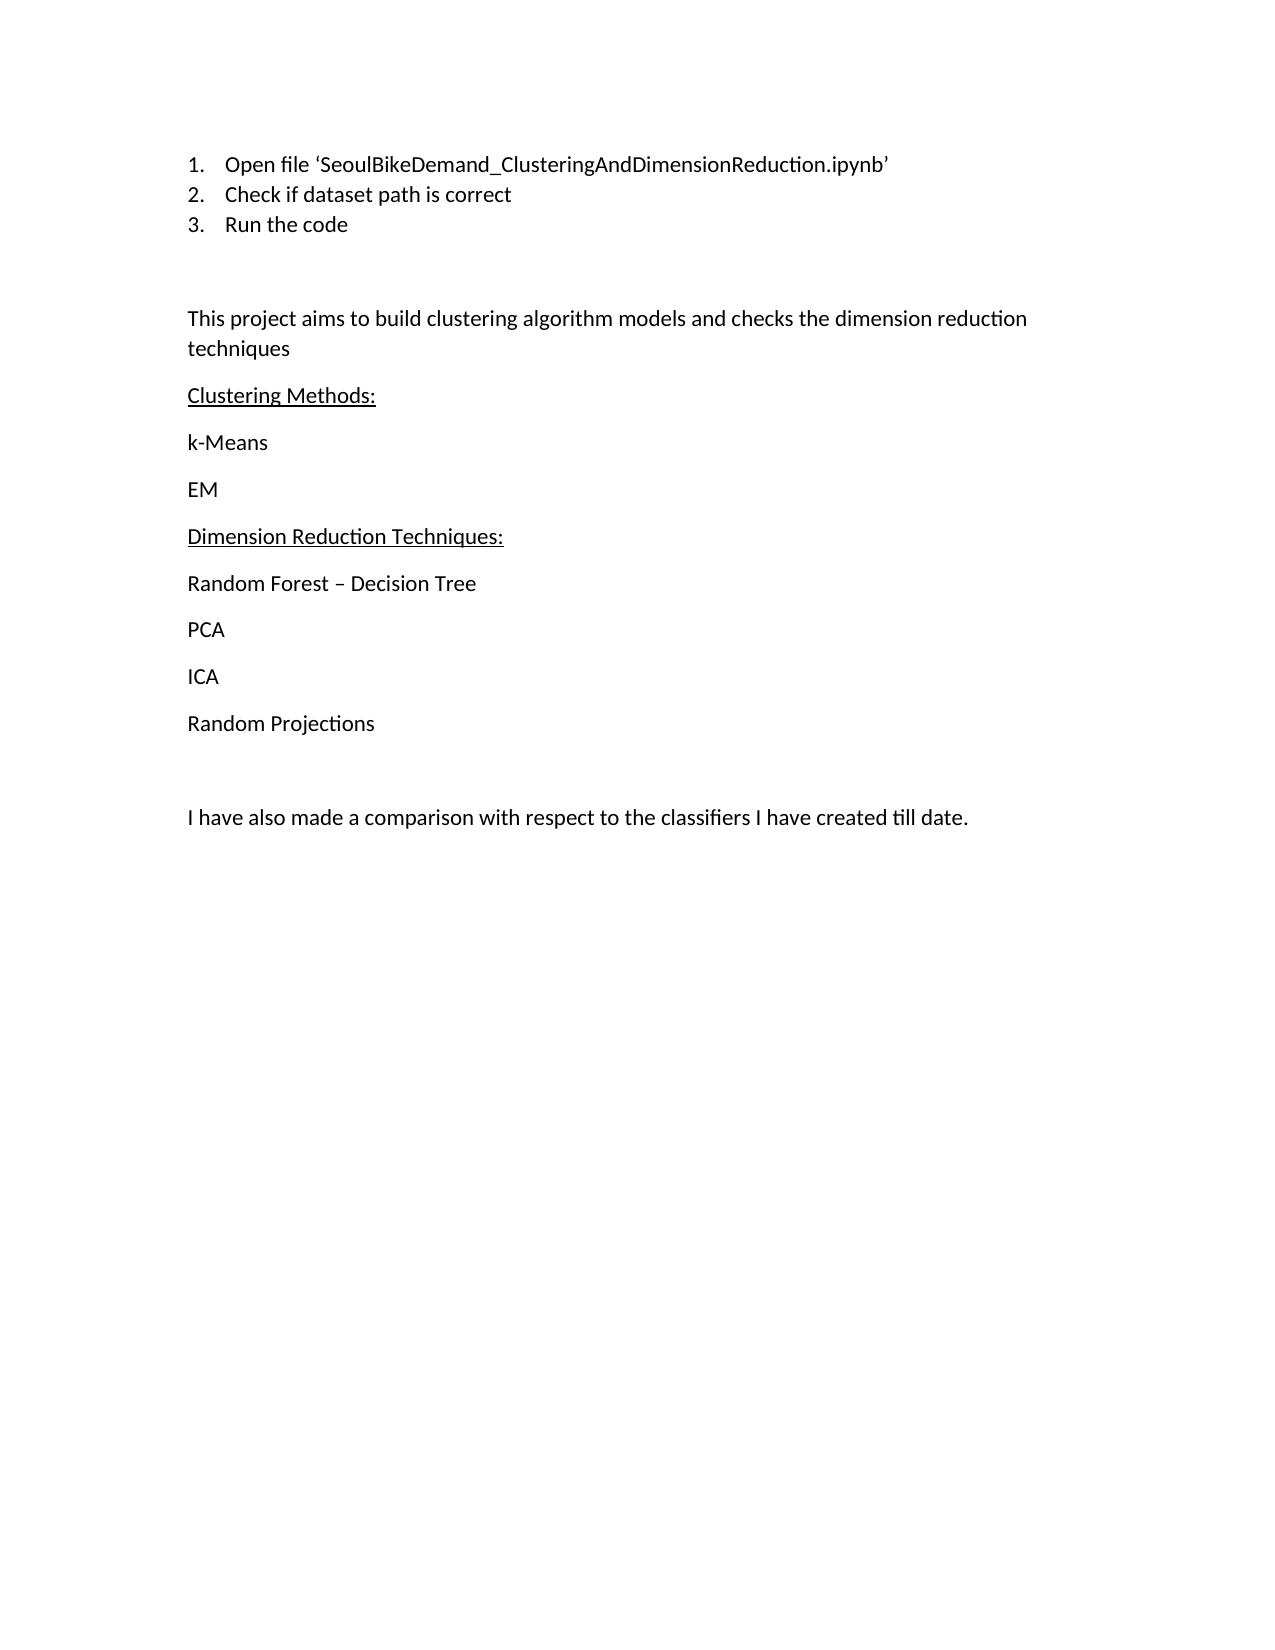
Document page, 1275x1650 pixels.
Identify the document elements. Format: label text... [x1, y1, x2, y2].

text Dimension Reduction Techniques: [187, 522, 1125, 550]
text k-Means [187, 428, 1125, 456]
text Clustering Methods: [187, 381, 1125, 409]
list Open file ‘SeoulBikeDemand_ClusteringAndDimensionReduction.ipynb’ [187, 150, 1125, 178]
text ICA [187, 662, 1125, 691]
text Random Projections [187, 709, 1125, 737]
text Random Forest – Decision Tree [187, 569, 1125, 597]
text I have also made a comparison with respect to the classifiers I have created till date. [187, 803, 1125, 831]
list Run the code [187, 210, 1125, 238]
text PCA [187, 616, 1125, 644]
text EM [187, 475, 1125, 503]
text This project aims to build clustering algorithm models and checks the dimension reduction techniques [187, 304, 1125, 362]
list Check if dataset path is correct [187, 180, 1125, 208]
